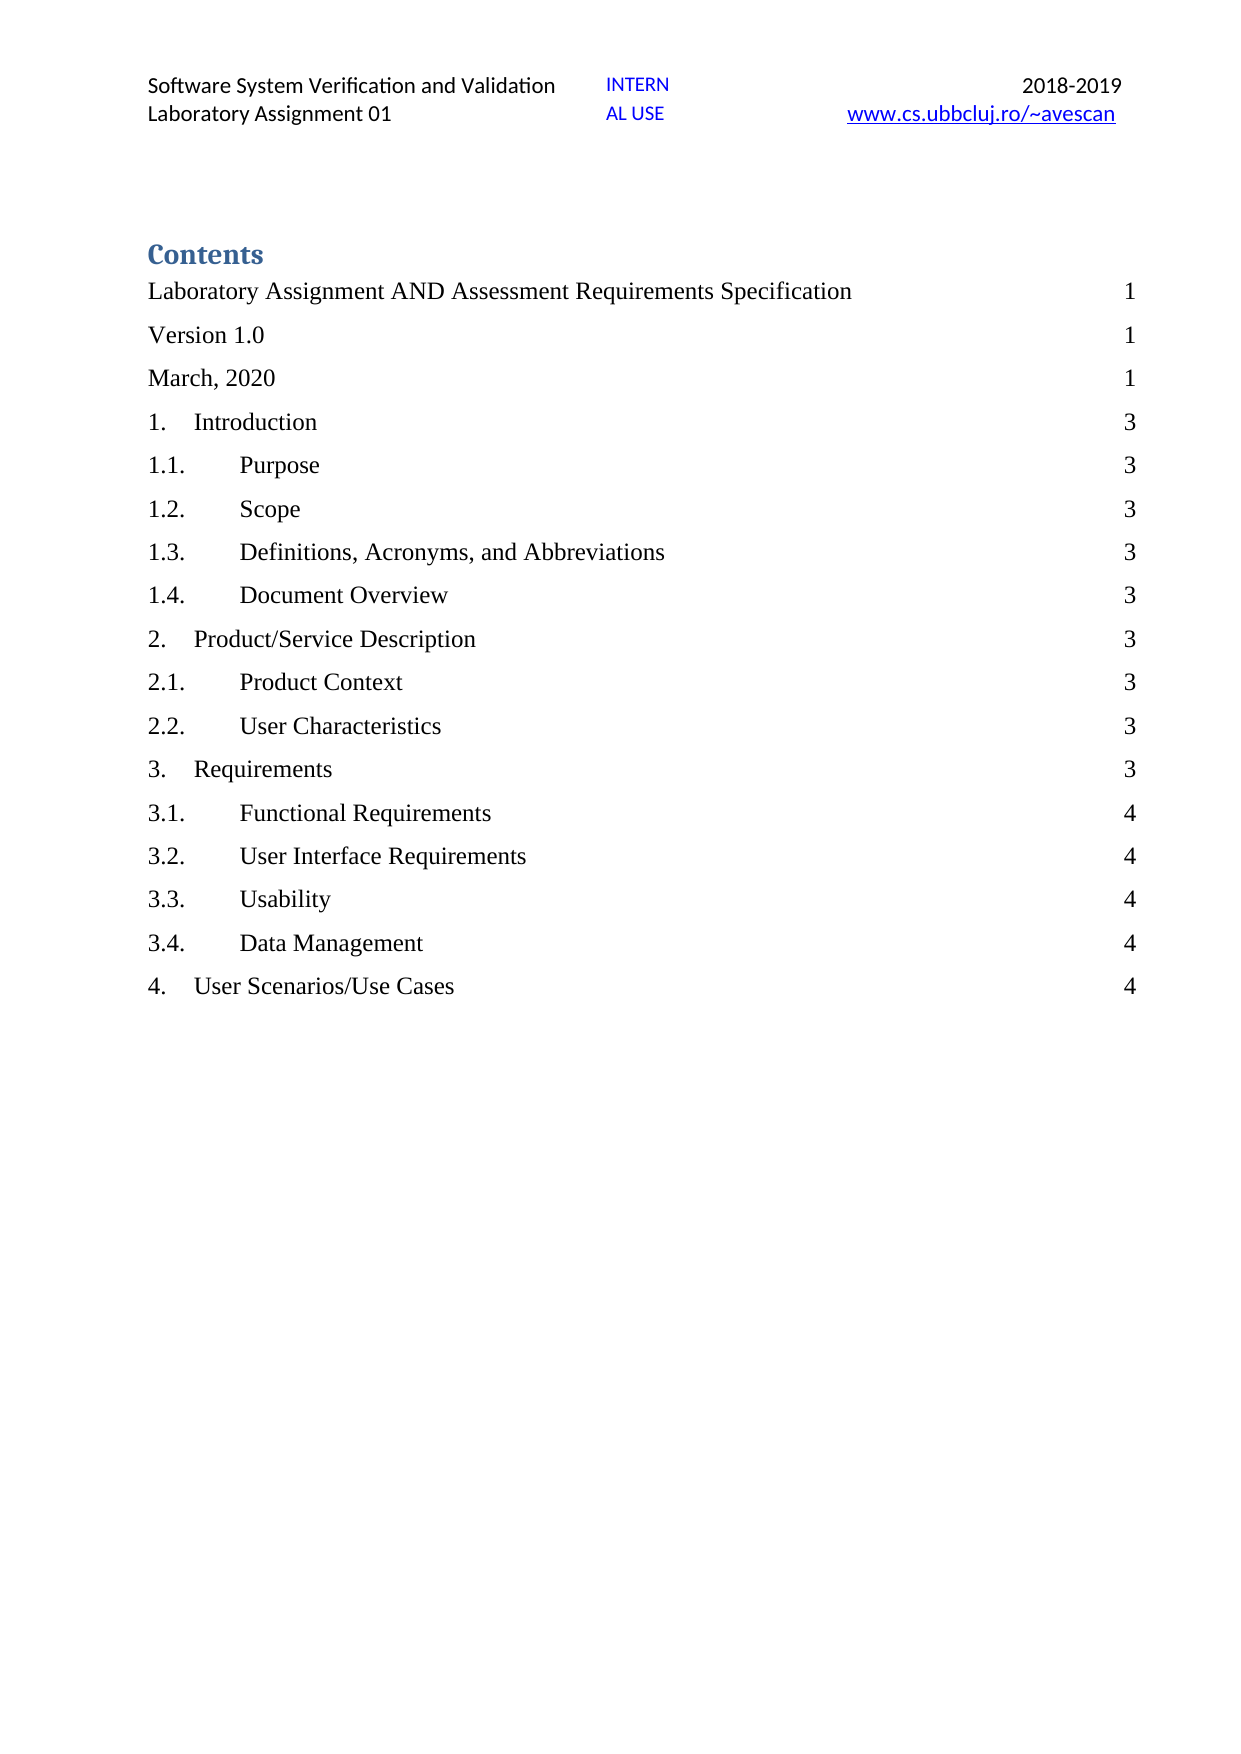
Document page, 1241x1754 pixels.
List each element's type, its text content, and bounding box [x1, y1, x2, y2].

text Contents [148, 238, 1137, 271]
